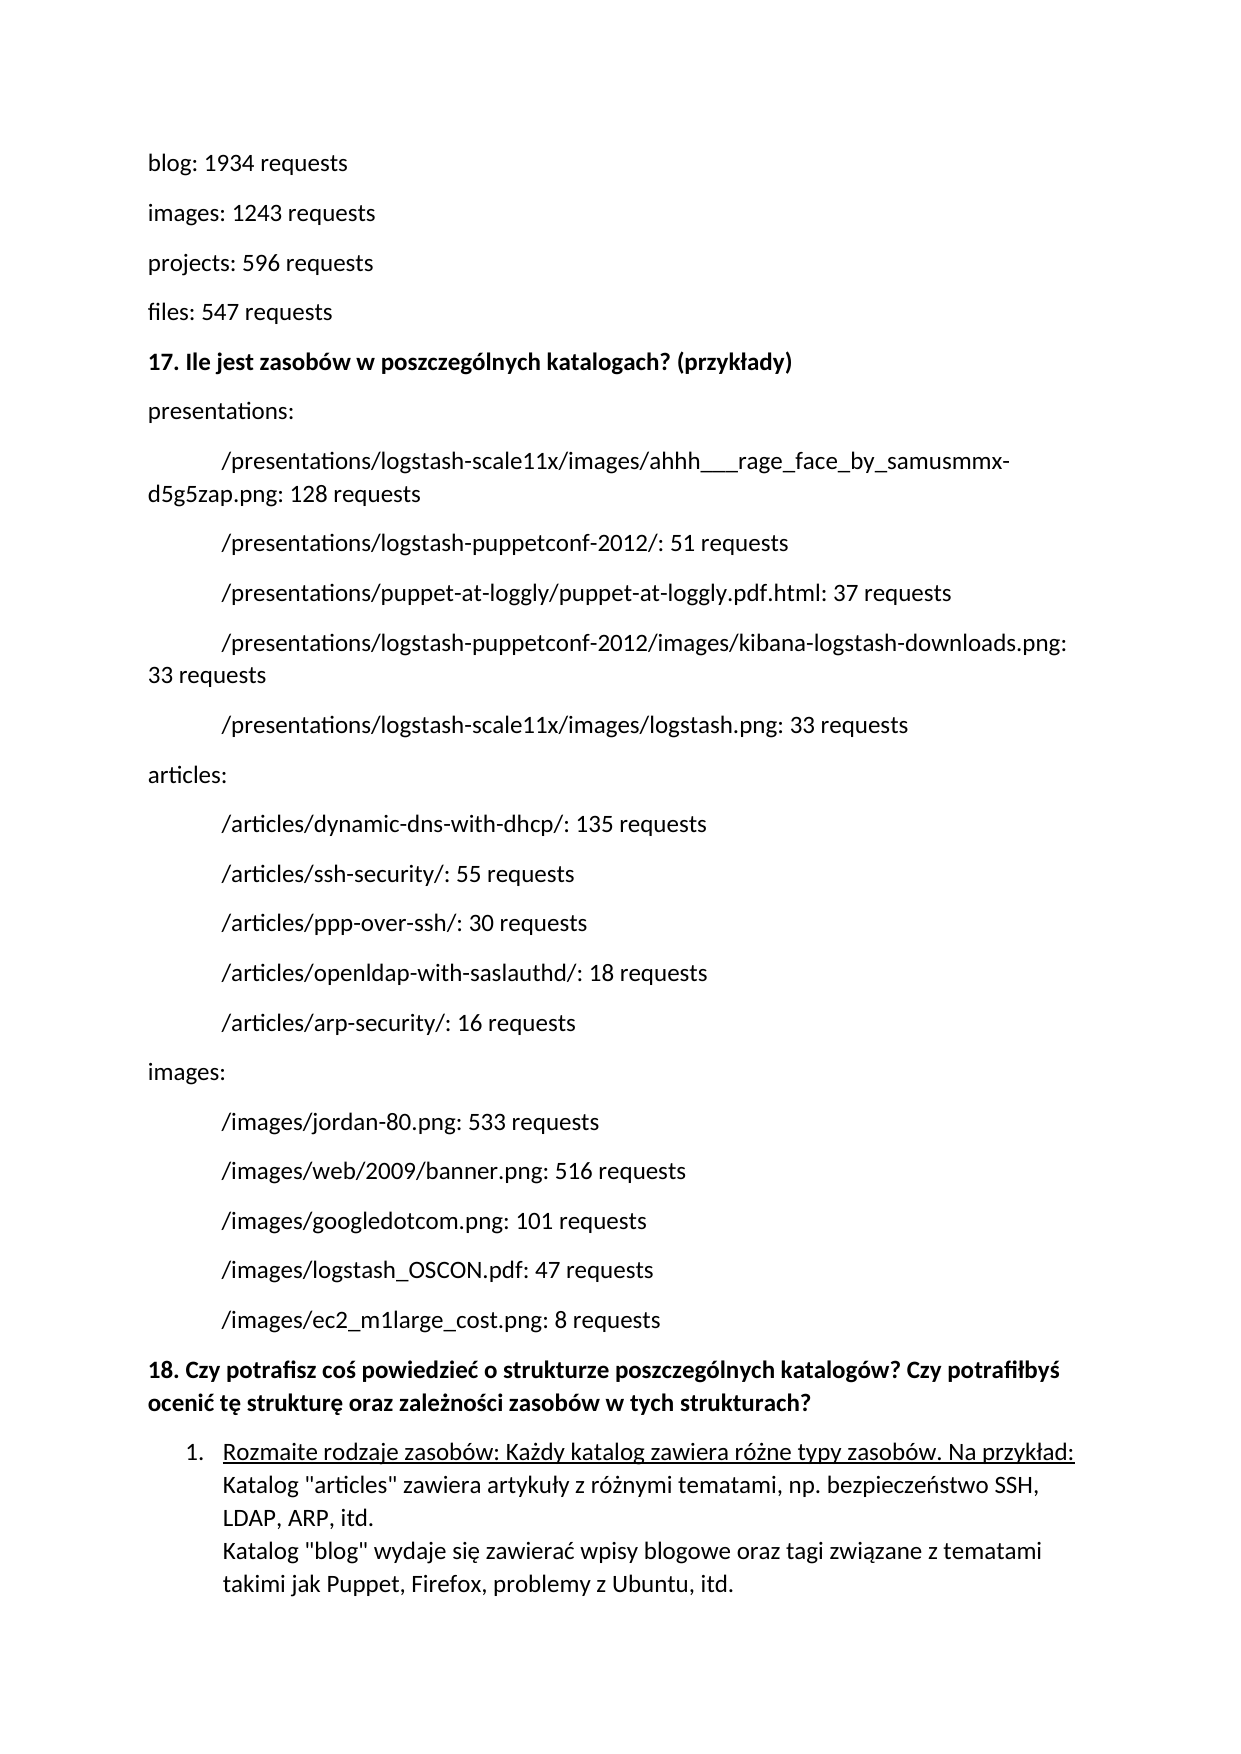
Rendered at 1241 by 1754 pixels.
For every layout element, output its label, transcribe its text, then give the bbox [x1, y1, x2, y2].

list Katalog "blog" wydaje się zawierać wpisy blogowe oraz tagi związane z tematami takimi jak Puppet, Firefox, problemy z Ubuntu, itd. [223, 1535, 1093, 1598]
text /presentations/logstash-puppetconf-2012/images/kibana-logstash-downloads.png: 33 requests [148, 627, 1093, 690]
text 17. Ile jest zasobów w poszczególnych katalogach? (przykłady) [148, 346, 1093, 376]
text /images/ec2_m1large_cost.png: 8 requests [148, 1304, 1093, 1335]
text /presentations/logstash-scale11x/images/logstash.png: 33 requests [148, 709, 1093, 740]
text /presentations/logstash-puppetconf-2012/: 51 requests [148, 528, 1093, 558]
text images: [148, 1056, 1093, 1087]
text images: 1243 requests [148, 197, 1093, 228]
text /images/jordan-80.png: 533 requests [148, 1106, 1093, 1136]
text /images/googledotcom.png: 101 requests [148, 1205, 1093, 1236]
text /articles/ppp-over-ssh/: 30 requests [148, 908, 1093, 938]
text presentations: [148, 396, 1093, 426]
text /articles/dynamic-dns-with-dhcp/: 135 requests [148, 808, 1093, 839]
list Rozmaite rodzaje zasobów: Każdy katalog zawiera różne typy zasobów. Na przykład: [185, 1436, 1093, 1467]
text /articles/arp-security/: 16 requests [148, 1007, 1093, 1037]
text blog: 1934 requests [148, 148, 1093, 178]
text /presentations/logstash-scale11x/images/ahhh___rage_face_by_samusmmx-d5g5zap.png: 128 requests [148, 445, 1093, 508]
text /articles/ssh-security/: 55 requests [148, 858, 1093, 888]
text articles: [148, 759, 1093, 789]
text 18. Czy potrafisz coś powiedzieć o strukturze poszczególnych katalogów? Czy potrafiłbyś ocenić tę strukturę oraz zależności zasobów w tych strukturach? [148, 1354, 1093, 1417]
list Katalog "articles" zawiera artykuły z różnymi tematami, np. bezpieczeństwo SSH, LDAP, ARP, itd. [223, 1469, 1093, 1533]
text /articles/openldap-with-saslauthd/: 18 requests [148, 957, 1093, 988]
text projects: 596 requests [148, 247, 1093, 277]
text /images/web/2009/banner.png: 516 requests [148, 1156, 1093, 1186]
text /images/logstash_OSCON.pdf: 47 requests [148, 1255, 1093, 1285]
text /presentations/puppet-at-loggly/puppet-at-loggly.pdf.html: 37 requests [148, 577, 1093, 608]
text files: 547 requests [148, 296, 1093, 327]
